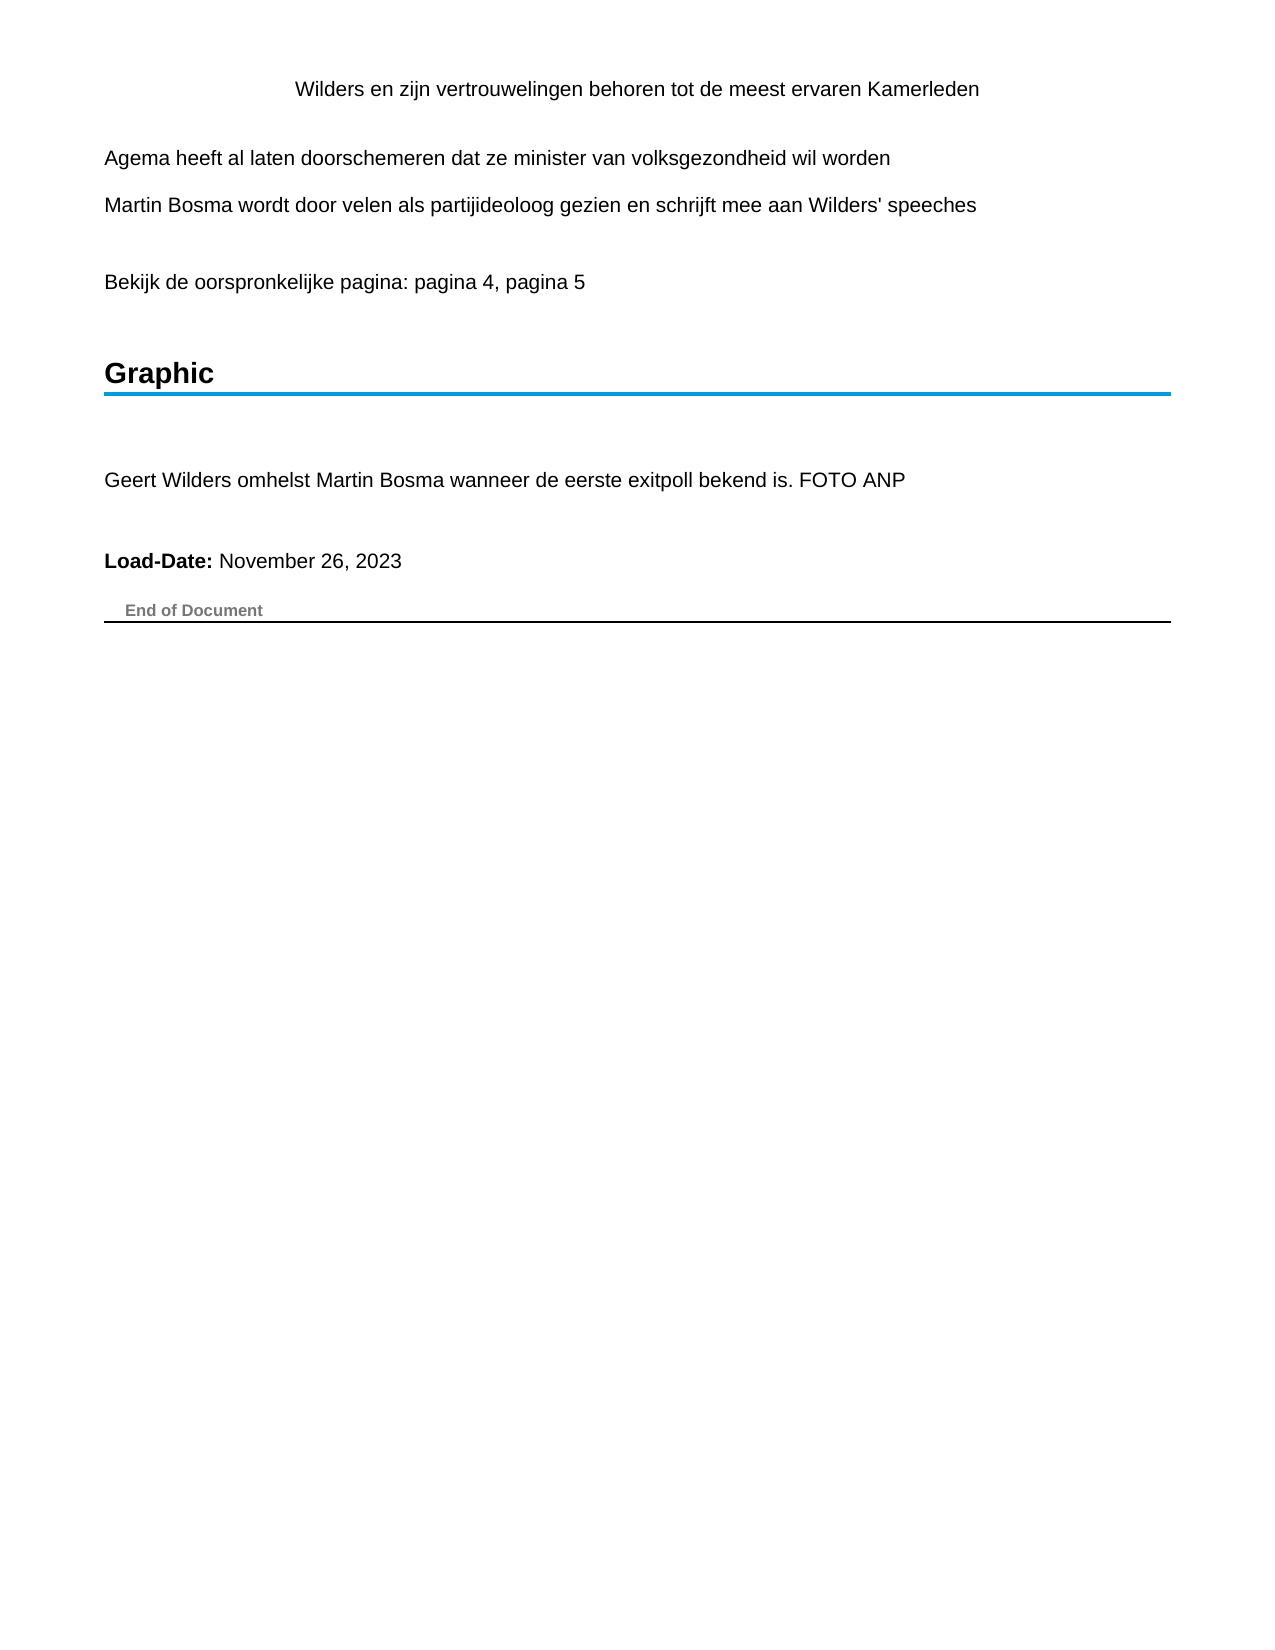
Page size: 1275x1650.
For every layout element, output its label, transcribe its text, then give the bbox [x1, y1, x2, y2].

text End of Document [125, 601, 1171, 620]
text Load-Date: November 26, 2023 [104, 517, 1171, 572]
text Bekijk de oorspronkelijke pagina: pagina 4, pagina 5 [104, 267, 1171, 294]
text Graphic [104, 319, 1171, 390]
text Geert Wilders omhelst Martin Bosma wanneer de eerste exitpoll bekend is. FOTO ANP [104, 464, 1171, 492]
text Martin Bosma wordt door velen als partijideoloog gezien en schrijft mee aan Wilders' speeches [104, 190, 1171, 217]
text Agema heeft al laten doorschemeren dat ze minister van volksgezondheid wil worden [104, 142, 1171, 169]
